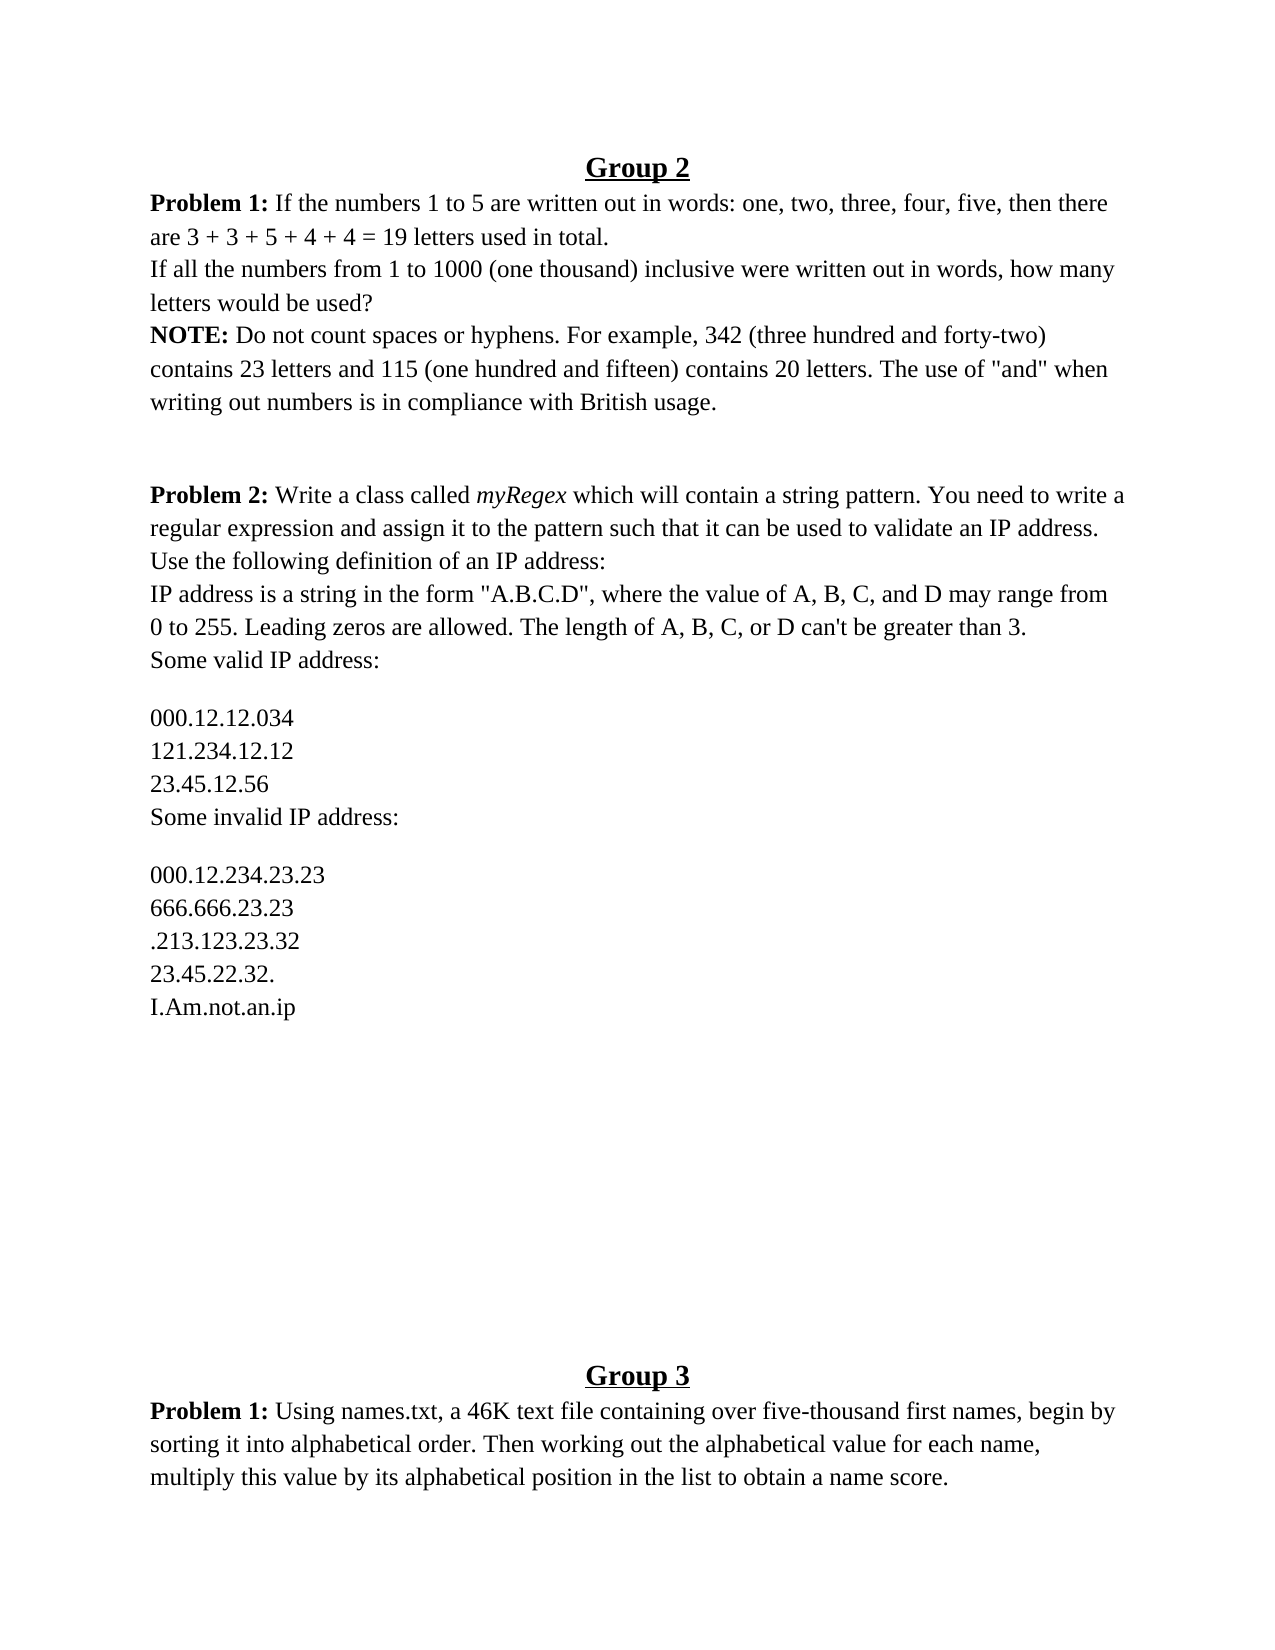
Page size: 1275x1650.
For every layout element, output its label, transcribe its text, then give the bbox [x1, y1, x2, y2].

text 666.666.23.23 [150, 893, 1125, 922]
text Group 3 [150, 1358, 1125, 1391]
text Problem 1: If the numbers 1 to 5 are written out in words: one, two, three, four, five, then there are 3 + 3 + 5 + 4 + 4 = 19 letters used in total. [150, 188, 1125, 250]
text Some valid IP address: [150, 645, 1125, 674]
text I.Am.not.an.ip [150, 992, 1125, 1021]
text Problem 2: Write a class called myRegex which will contain a string pattern. You need to write a regular expression and assign it to the pattern such that it can be used to validate an IP address. Use the following definition of an IP address: [150, 480, 1125, 575]
text 23.45.22.32. [150, 959, 1125, 988]
text Some invalid IP address: [150, 802, 1125, 831]
text .213.123.23.32 [150, 926, 1125, 955]
text 000.12.12.034 [150, 703, 1125, 732]
text 121.234.12.12 [150, 736, 1125, 765]
text 000.12.234.23.23 [150, 860, 1125, 889]
text Problem 1: Using names.txt, a 46K text file containing over five-thousand first names, begin by sorting it into alphabetical order. Then working out the alphabetical value for each name, multiply this value by its alphabetical position in the list to obtain a name score. [150, 1396, 1125, 1491]
text 23.45.12.56 [150, 769, 1125, 798]
text NOTE: Do not count spaces or hyphens. For example, 342 (three hundred and forty-two) contains 23 letters and 115 (one hundred and fifteen) contains 20 letters. The use of "and" when writing out numbers is in compliance with British usage. [150, 321, 1125, 415]
text Group 2 [150, 150, 1125, 183]
text If all the numbers from 1 to 1000 (one thousand) inclusive were written out in words, how many letters would be used? [150, 254, 1125, 316]
text IP address is a string in the form "A.B.C.D", where the value of A, B, C, and D may range from 0 to 255. Leading zeros are allowed. The length of A, B, C, or D can't be greater than 3. [150, 579, 1125, 641]
